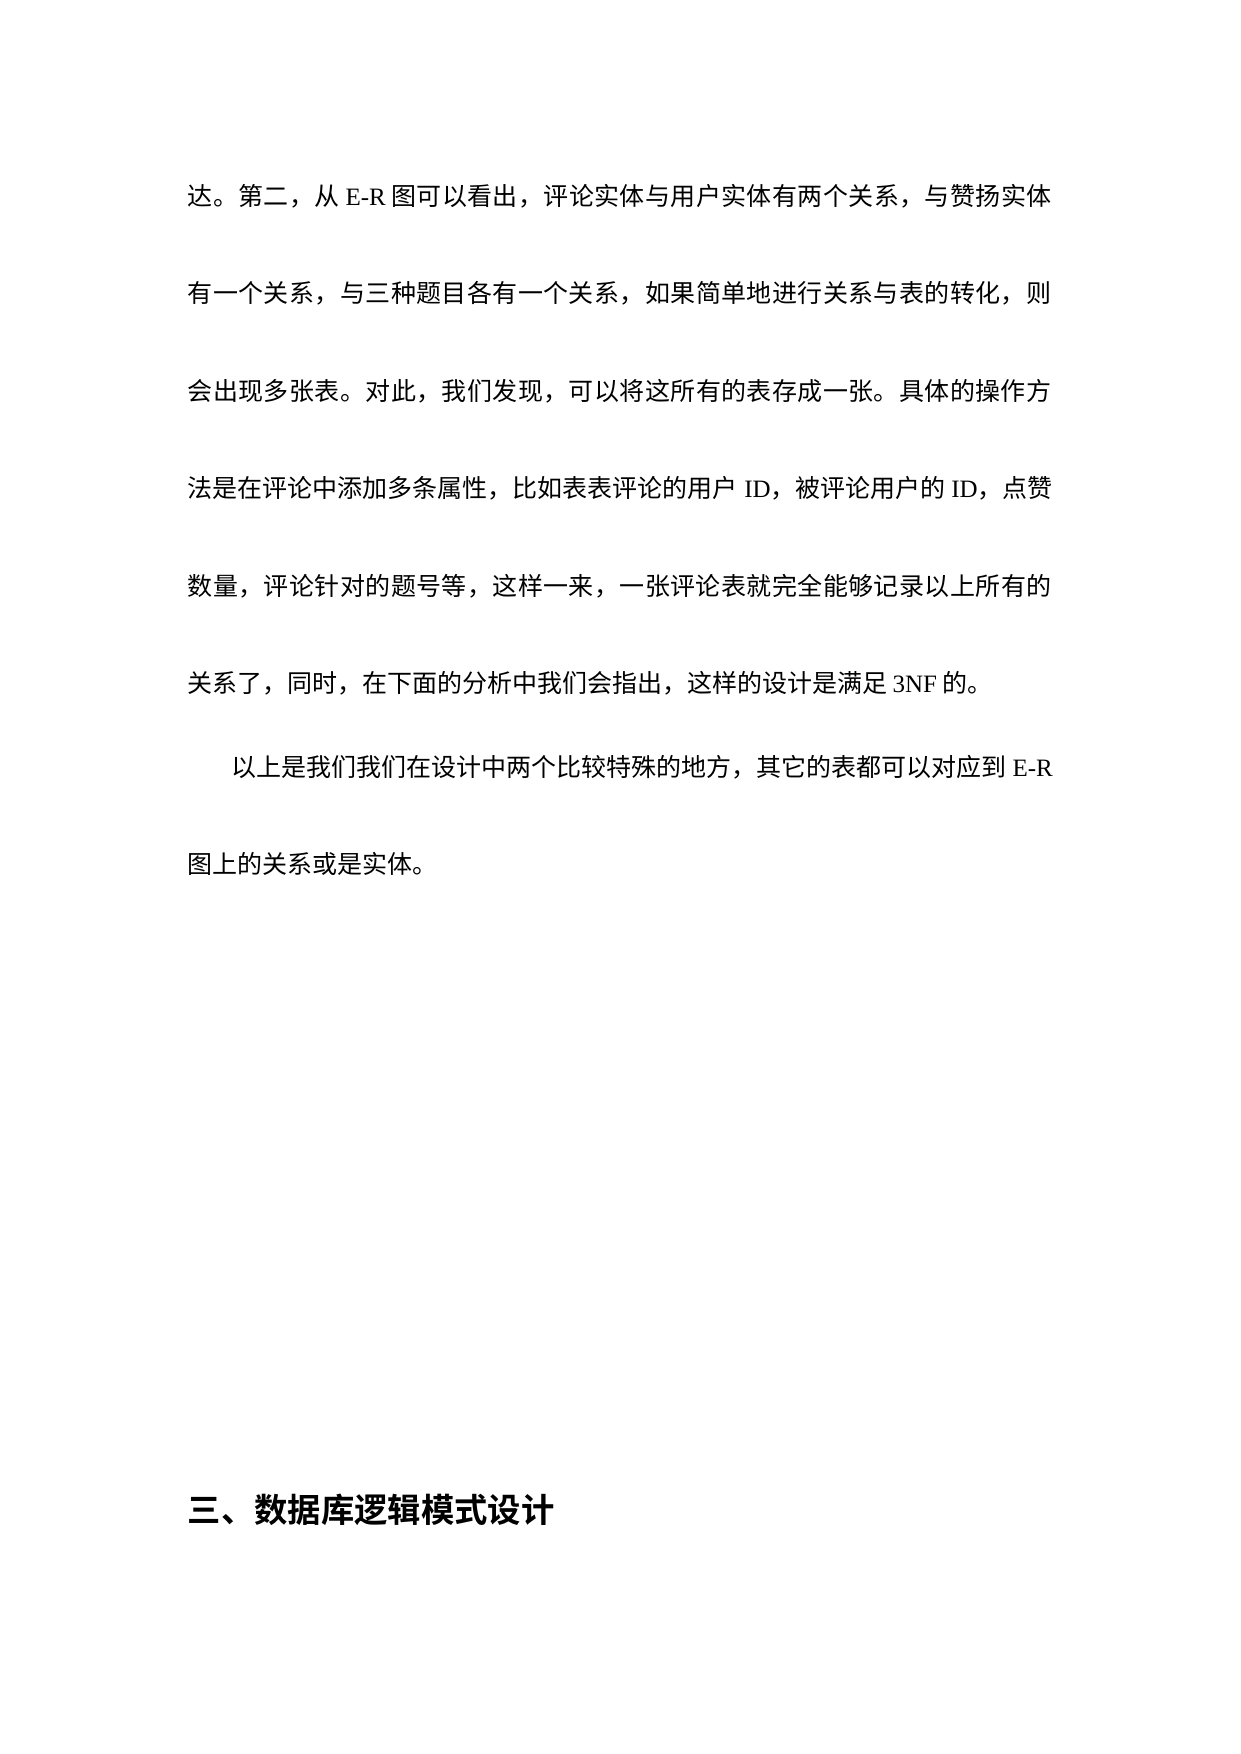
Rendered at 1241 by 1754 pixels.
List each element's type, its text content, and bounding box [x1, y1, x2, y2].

text 以上是我们我们在设计中两个比较特殊的地方，其它的表都可以对应到E-R图上的关系或是实体。 [187, 733, 1053, 895]
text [187, 162, 1053, 714]
text 三、数据库逻辑模式设计 [187, 1476, 1053, 1541]
